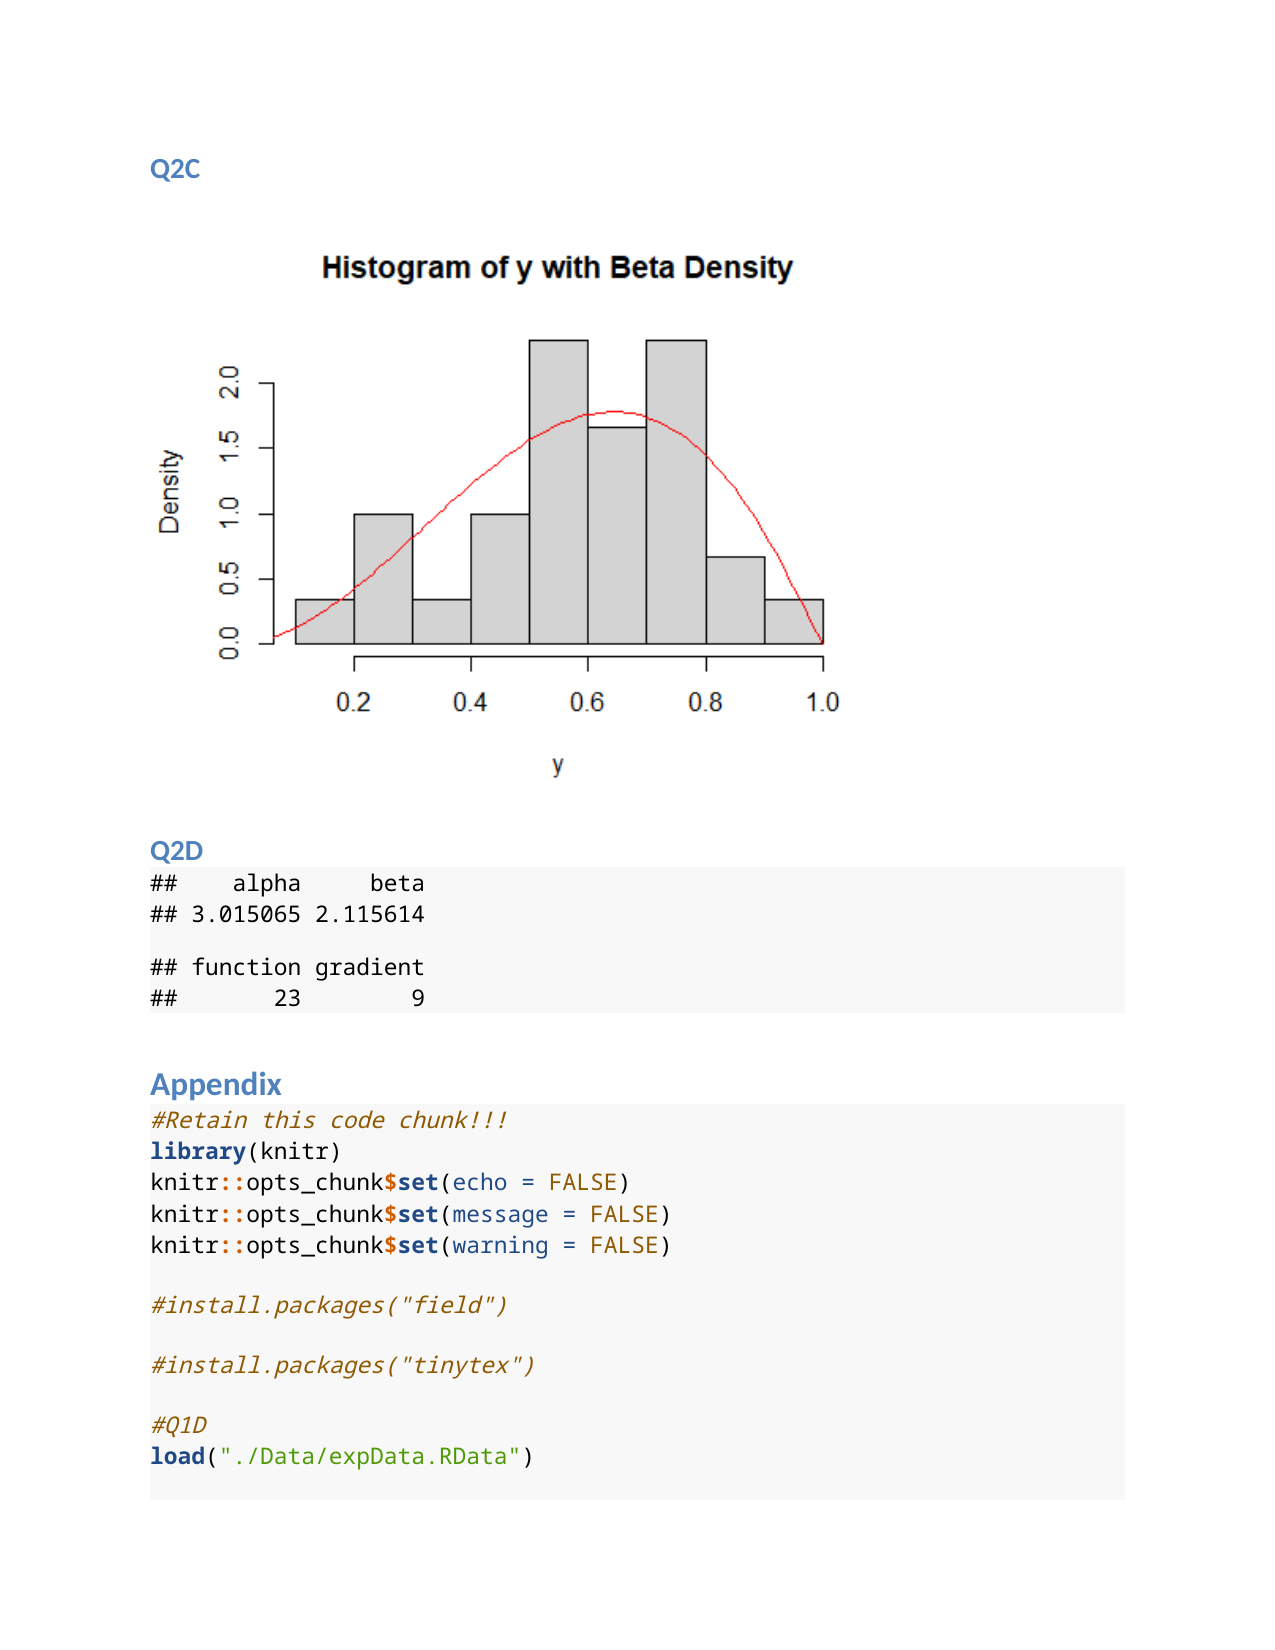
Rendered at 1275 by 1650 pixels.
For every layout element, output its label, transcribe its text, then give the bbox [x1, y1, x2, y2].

text ## alpha beta ## 3.015065 2.115614 [150, 867, 1125, 930]
subtitle Q2D [150, 832, 1125, 867]
subtitle Q2C [150, 150, 1125, 186]
text ## function gradient ## 23 9 [150, 951, 1125, 1013]
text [150, 1104, 1125, 1500]
picture [150, 204, 908, 811]
subtitle Appendix [150, 1063, 1125, 1104]
